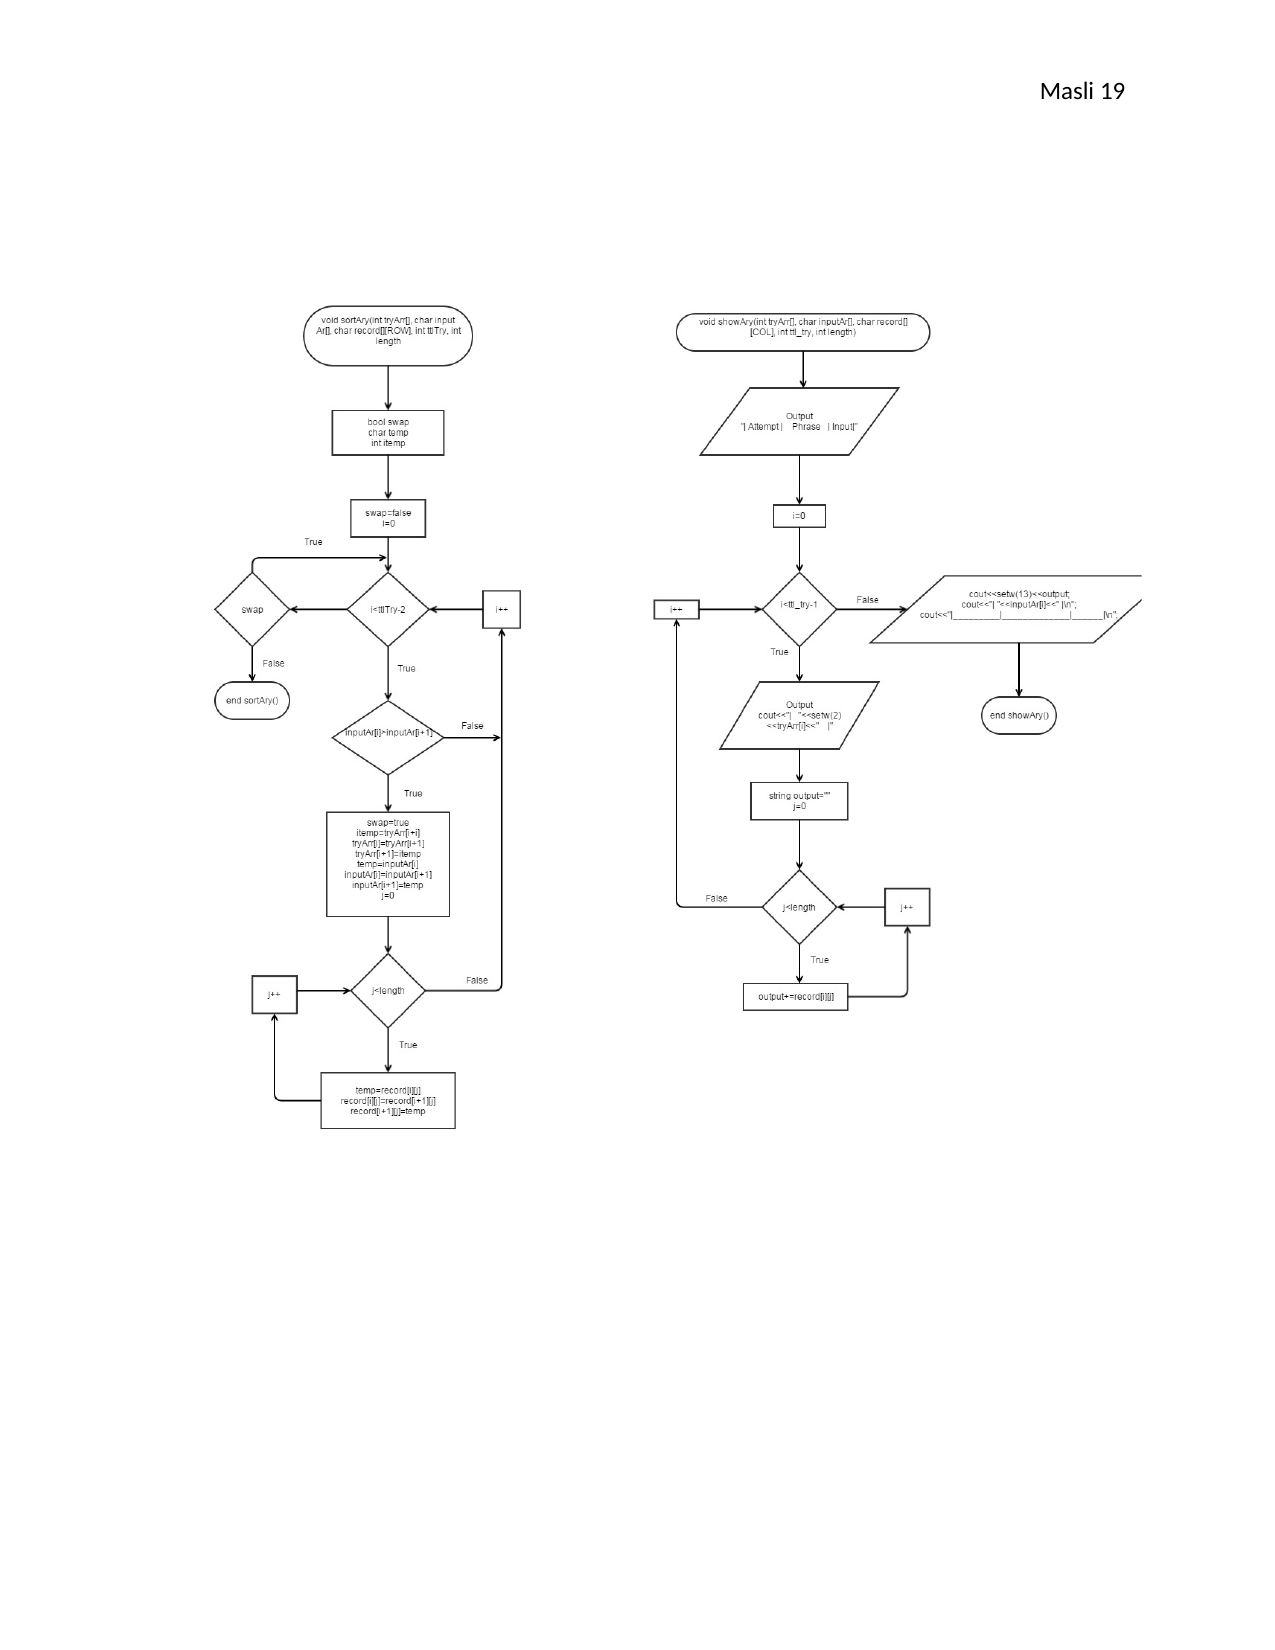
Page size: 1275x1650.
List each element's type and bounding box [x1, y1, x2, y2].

picture [170, 291, 1142, 1138]
